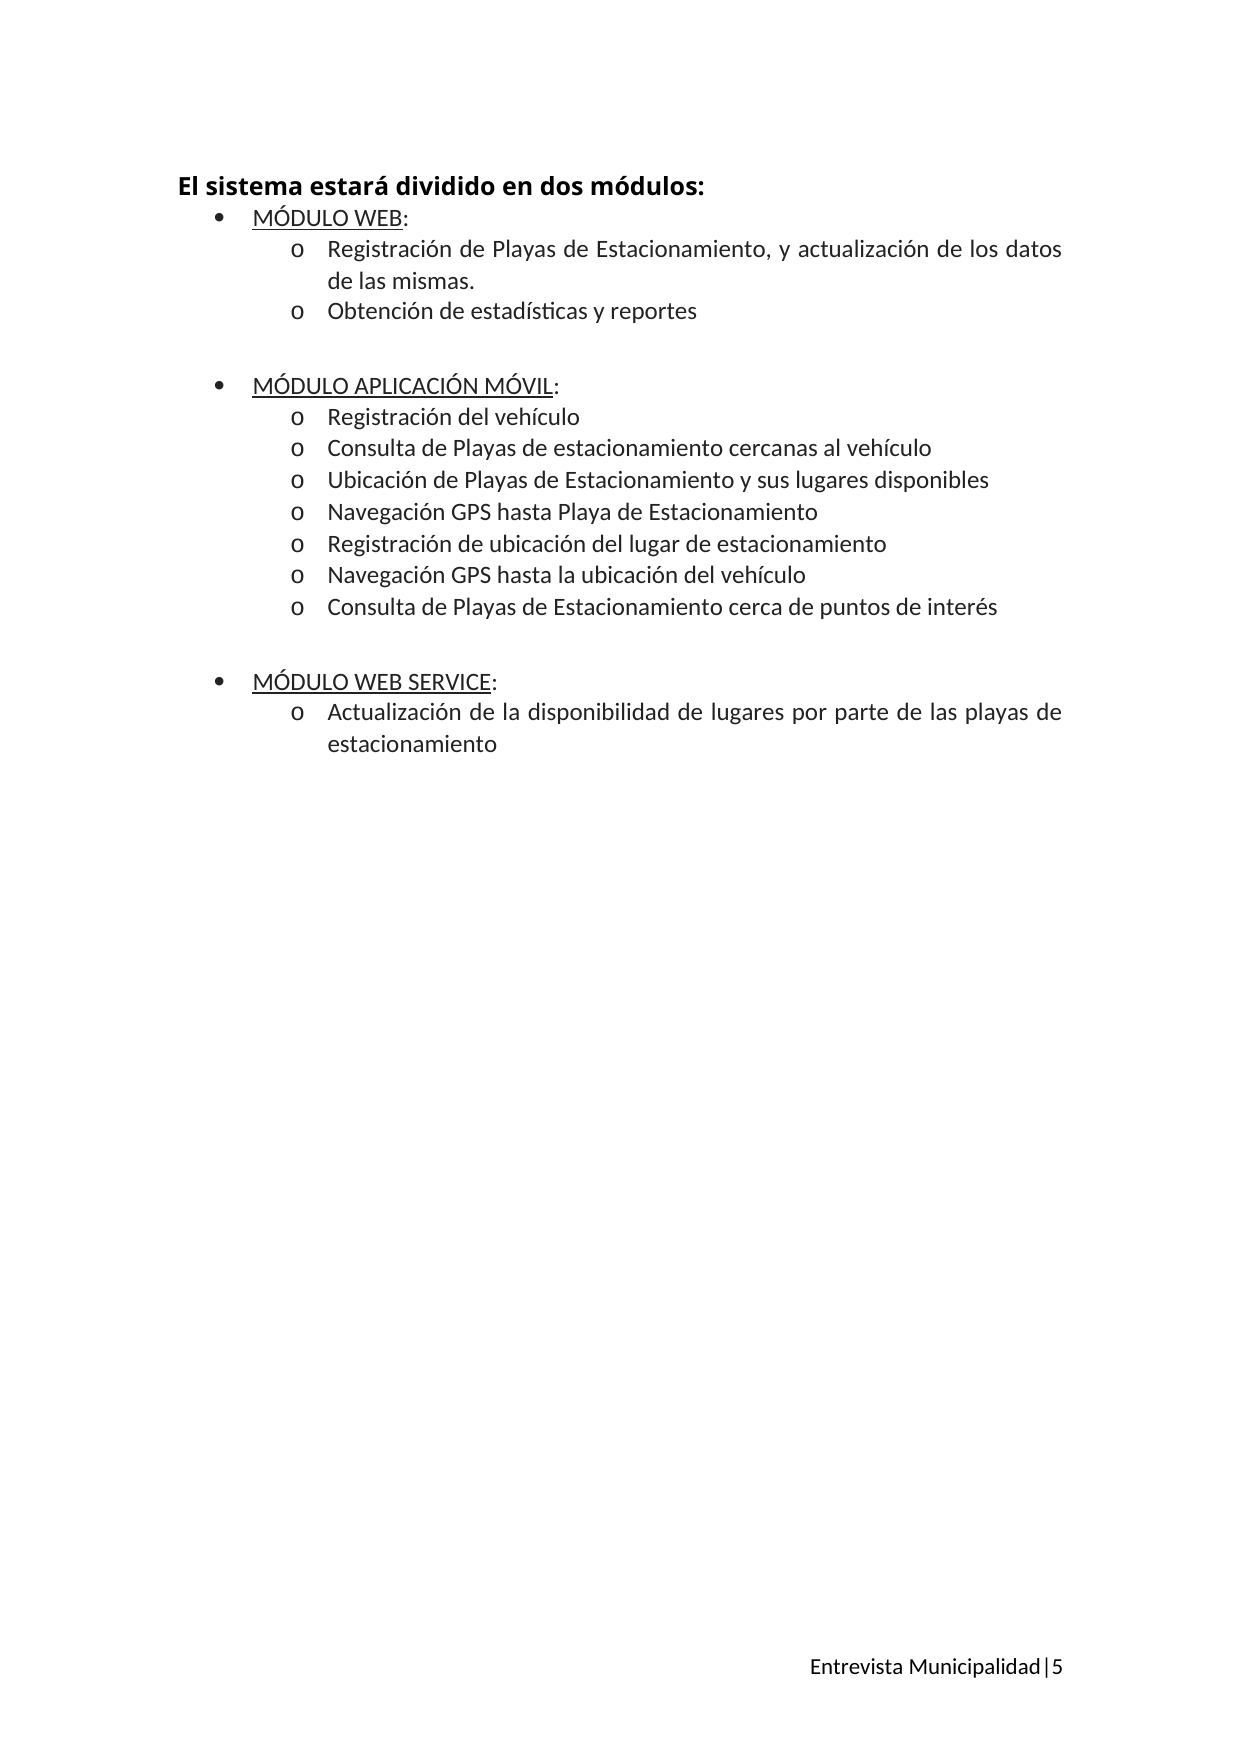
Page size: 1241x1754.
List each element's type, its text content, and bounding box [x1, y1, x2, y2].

list Actualización de la disponibilidad de lugares por parte de las playas de estacionamiento [290, 697, 1063, 759]
list MÓDULO WEB SERVICE: [215, 666, 1063, 697]
list Obtención de estadísticas y reportes [290, 295, 1063, 327]
list Navegación GPS hasta Playa de Estacionamiento [290, 496, 1063, 528]
list Registración del vehículo [290, 401, 1063, 432]
list Registración de ubicación del lugar de estacionamiento [290, 528, 1063, 559]
list MÓDULO APLICACIÓN MÓVIL: [215, 370, 1063, 401]
list Consulta de Playas de estacionamiento cercanas al vehículo [290, 432, 1063, 464]
list Consulta de Playas de Estacionamiento cerca de puntos de interés [290, 591, 1063, 623]
list Registración de Playas de Estacionamiento, y actualización de los datos de las mismas. [290, 233, 1063, 295]
list Ubicación de Playas de Estacionamiento y sus lugares disponibles [290, 464, 1063, 496]
list MÓDULO WEB: [215, 202, 1063, 233]
list Navegación GPS hasta la ubicación del vehículo [290, 559, 1063, 591]
subtitle El sistema estará dividido en dos módulos: [177, 168, 1063, 202]
